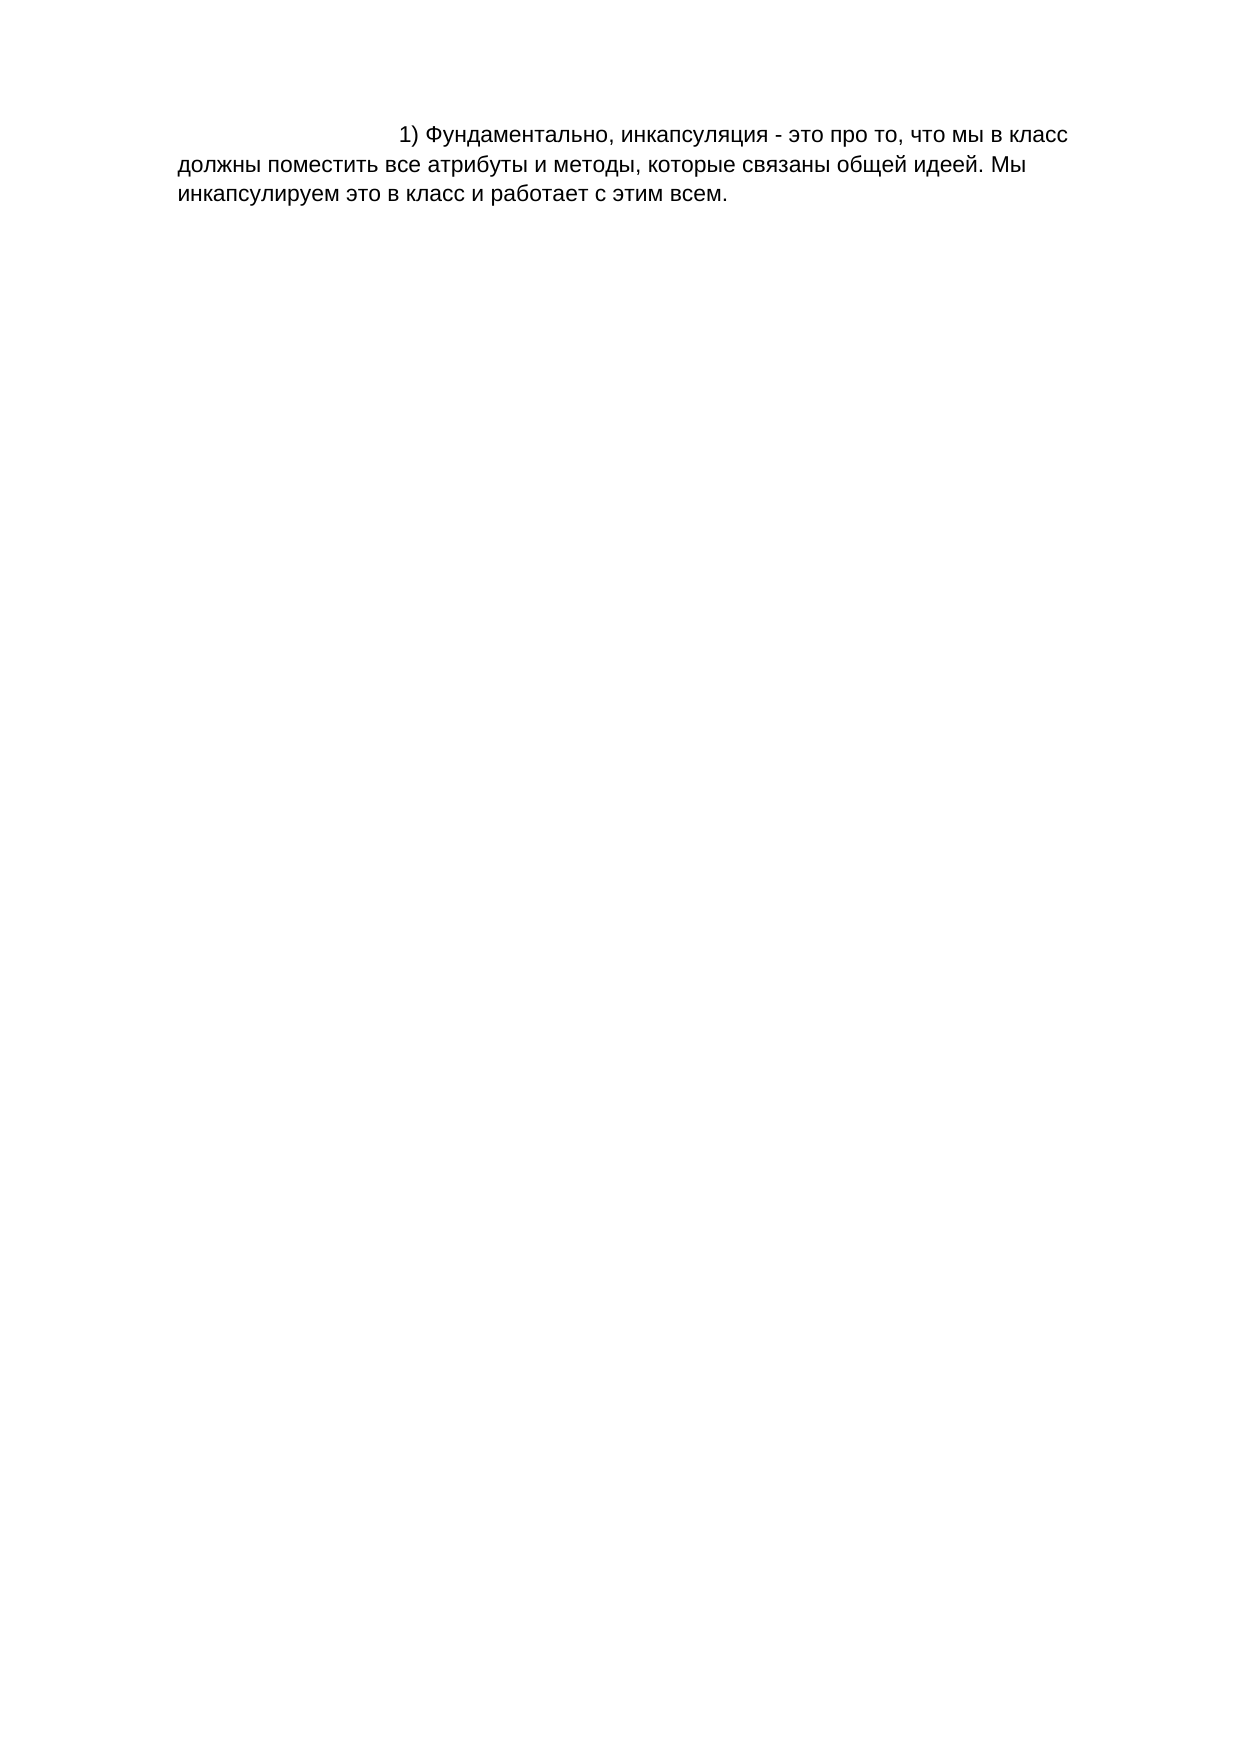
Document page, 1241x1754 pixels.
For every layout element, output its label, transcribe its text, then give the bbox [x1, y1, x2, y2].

text 1) Фундаментально, инкапсуляция - это про то, что мы в класс должны поместить все атрибуты и методы, которые связаны общей идеей. Мы инкапсулируем это в класс и работает с этим всем. [177, 118, 1152, 207]
